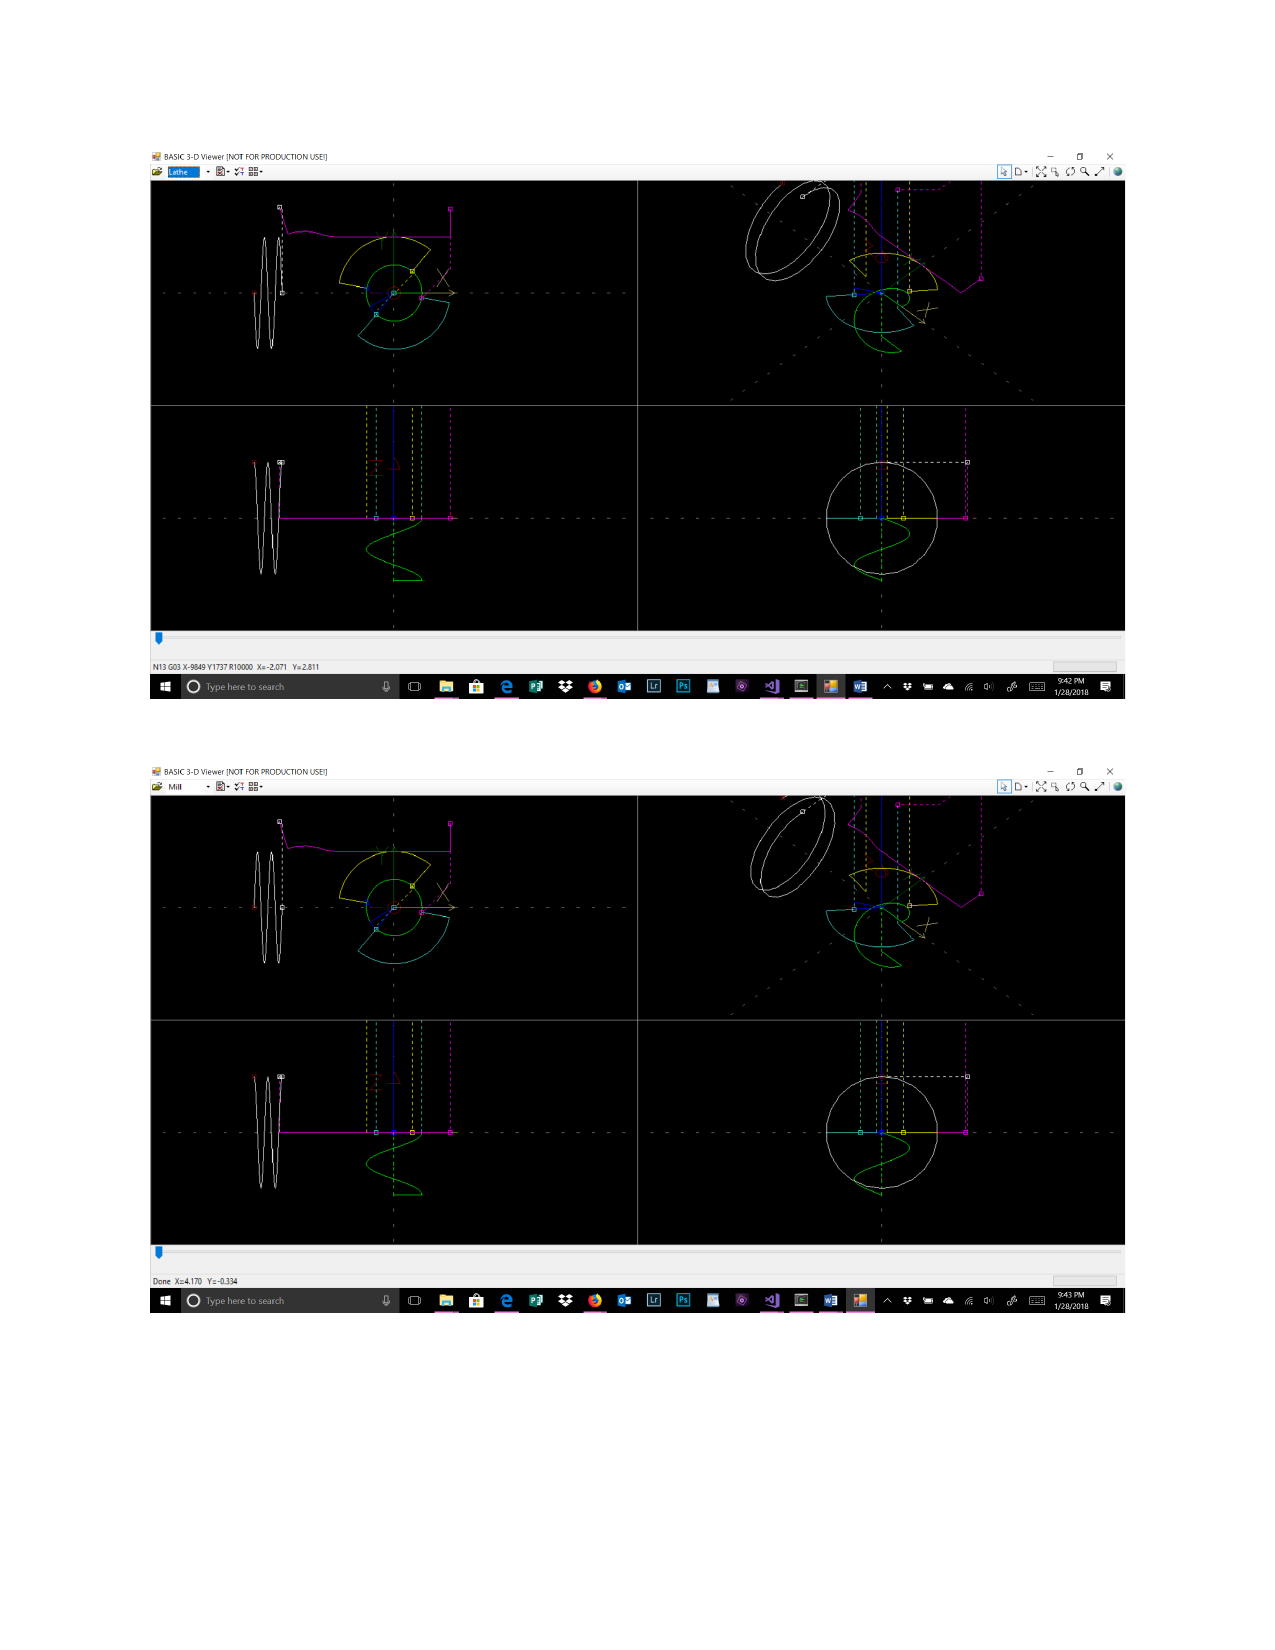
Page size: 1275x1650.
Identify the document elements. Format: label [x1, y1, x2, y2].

picture [150, 764, 1125, 1313]
picture [150, 150, 1125, 699]
